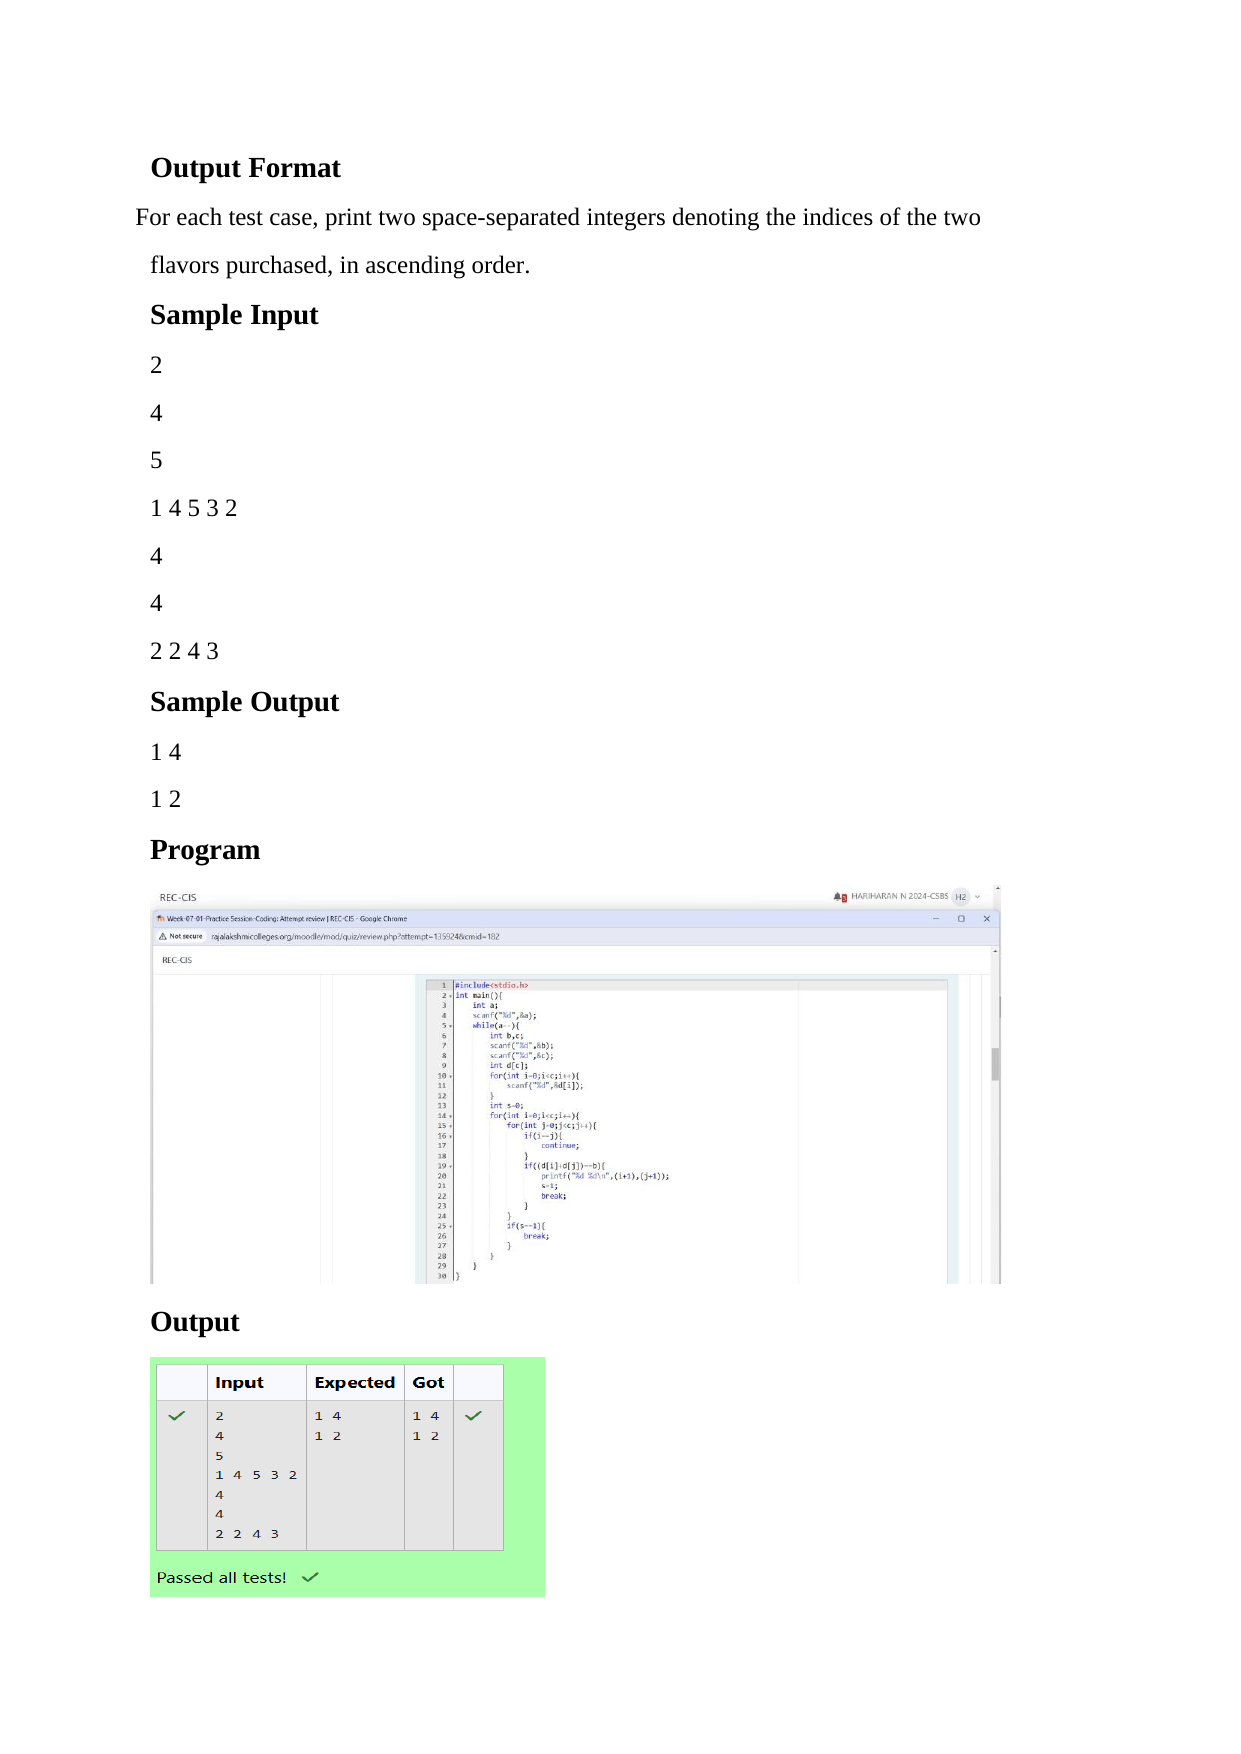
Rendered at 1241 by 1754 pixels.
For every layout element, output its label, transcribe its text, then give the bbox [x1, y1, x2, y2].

text 1 2 [150, 784, 1093, 813]
text 1 4 5 3 2 [150, 493, 1093, 522]
subtitle Sample Output [150, 684, 1093, 718]
text 2 2 4 3 [150, 636, 1093, 665]
text 4 [150, 588, 1093, 617]
picture [150, 885, 1002, 904]
picture [150, 1357, 546, 1597]
text 1 4 [150, 737, 1093, 766]
subtitle Sample Input [150, 297, 1093, 331]
text 4 [150, 398, 1093, 426]
text 5 [150, 446, 1093, 474]
text 4 [150, 541, 1093, 569]
subtitle Program [150, 832, 1093, 866]
text 2 [150, 350, 1093, 379]
text For each test case, print two space-separated integers denoting the indices of the two flavors purchased, in ascending order. [135, 202, 1024, 278]
text Output [150, 904, 1093, 1338]
